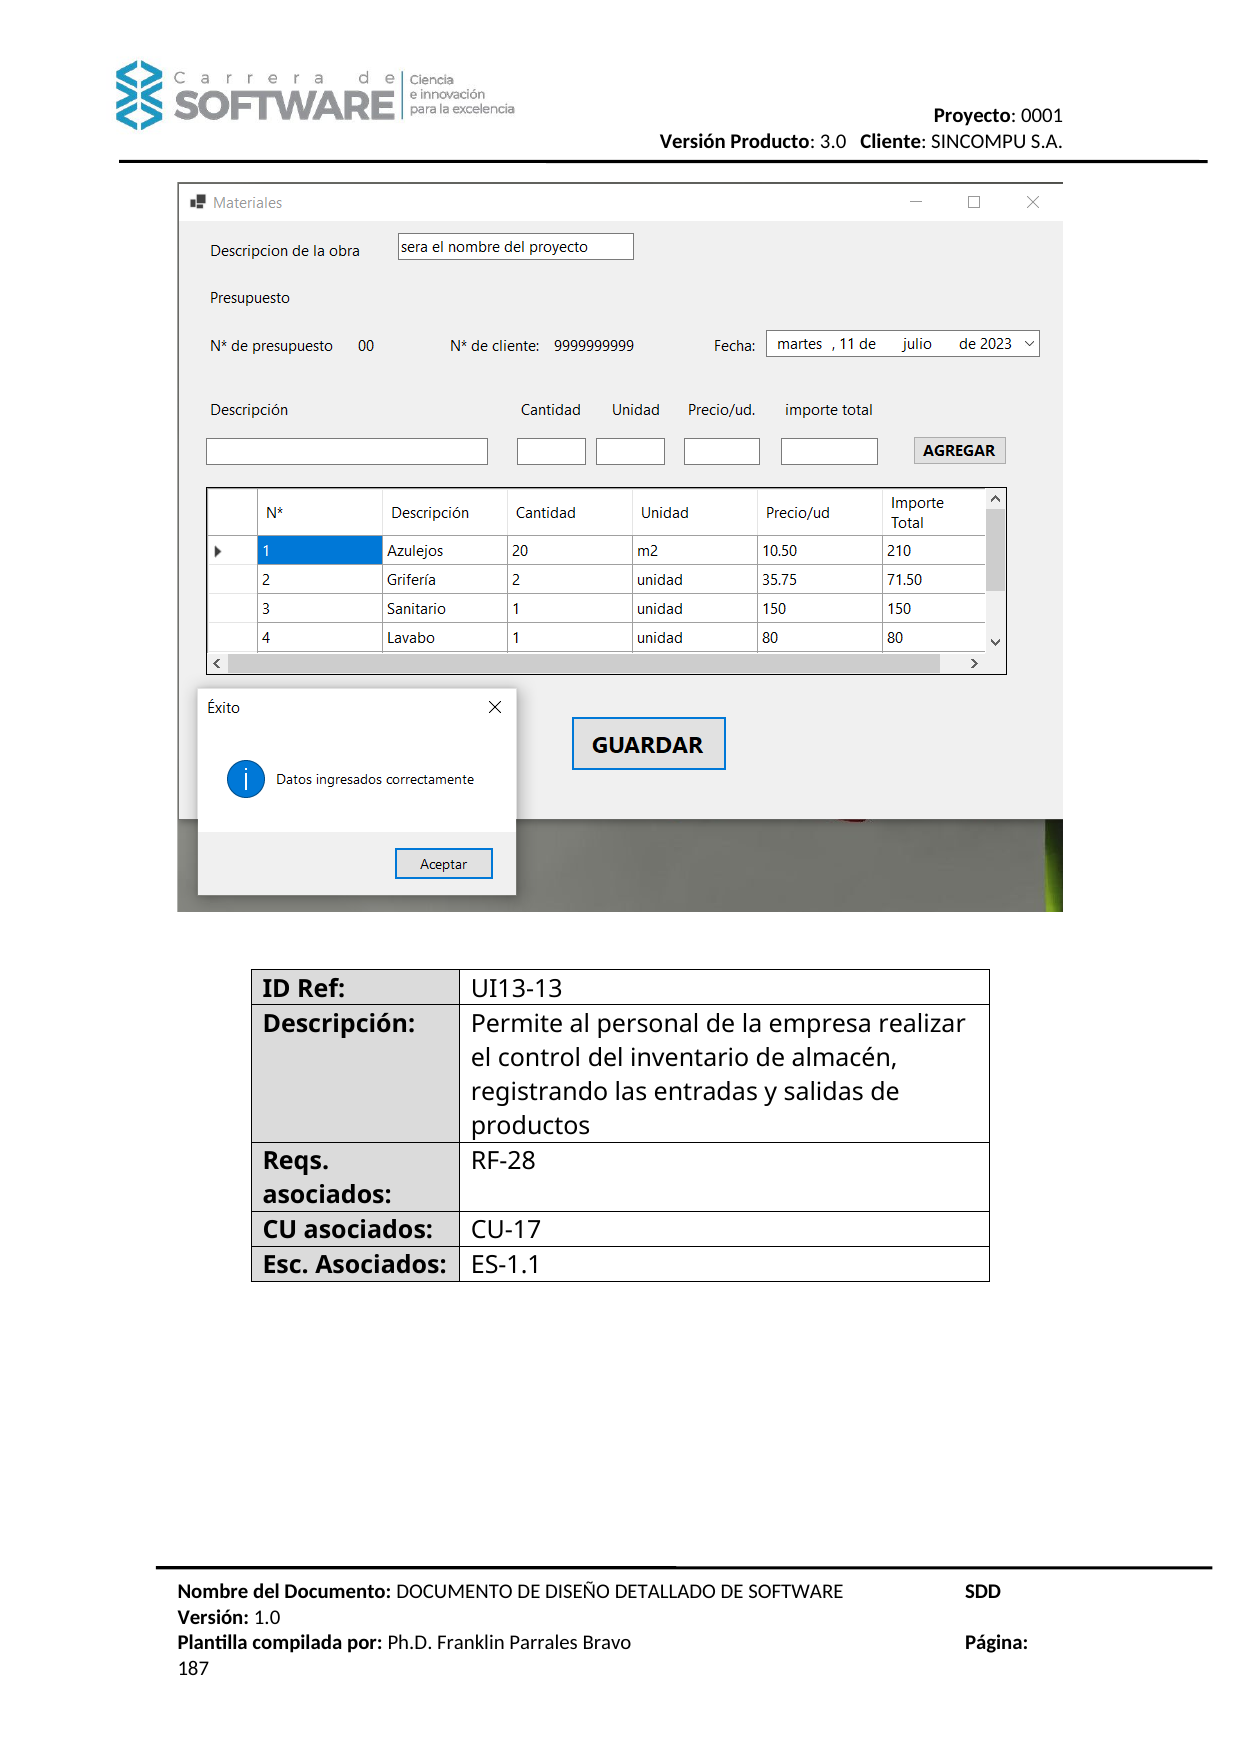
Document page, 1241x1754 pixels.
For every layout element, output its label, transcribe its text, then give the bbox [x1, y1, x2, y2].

table_cell CU-17 [460, 1212, 989, 1246]
table_cell Permite al personal de la empresa realizar el control del inventario de almacén, registrando las entradas y salidas de productos [460, 1005, 989, 1142]
table_cell RF-28 [460, 1143, 989, 1211]
picture [177, 182, 1063, 912]
picture [106, 45, 520, 152]
table_cell Esc. Asociados: [252, 1247, 459, 1281]
table_cell ES-1.1 [460, 1247, 989, 1281]
table_cell Reqs. asociados: [252, 1143, 459, 1211]
table_header UI13-13 [460, 970, 989, 1004]
table_header ID Ref: [252, 970, 459, 1004]
table_cell CU asociados: [252, 1212, 459, 1246]
table_cell Descripción: [252, 1005, 459, 1142]
